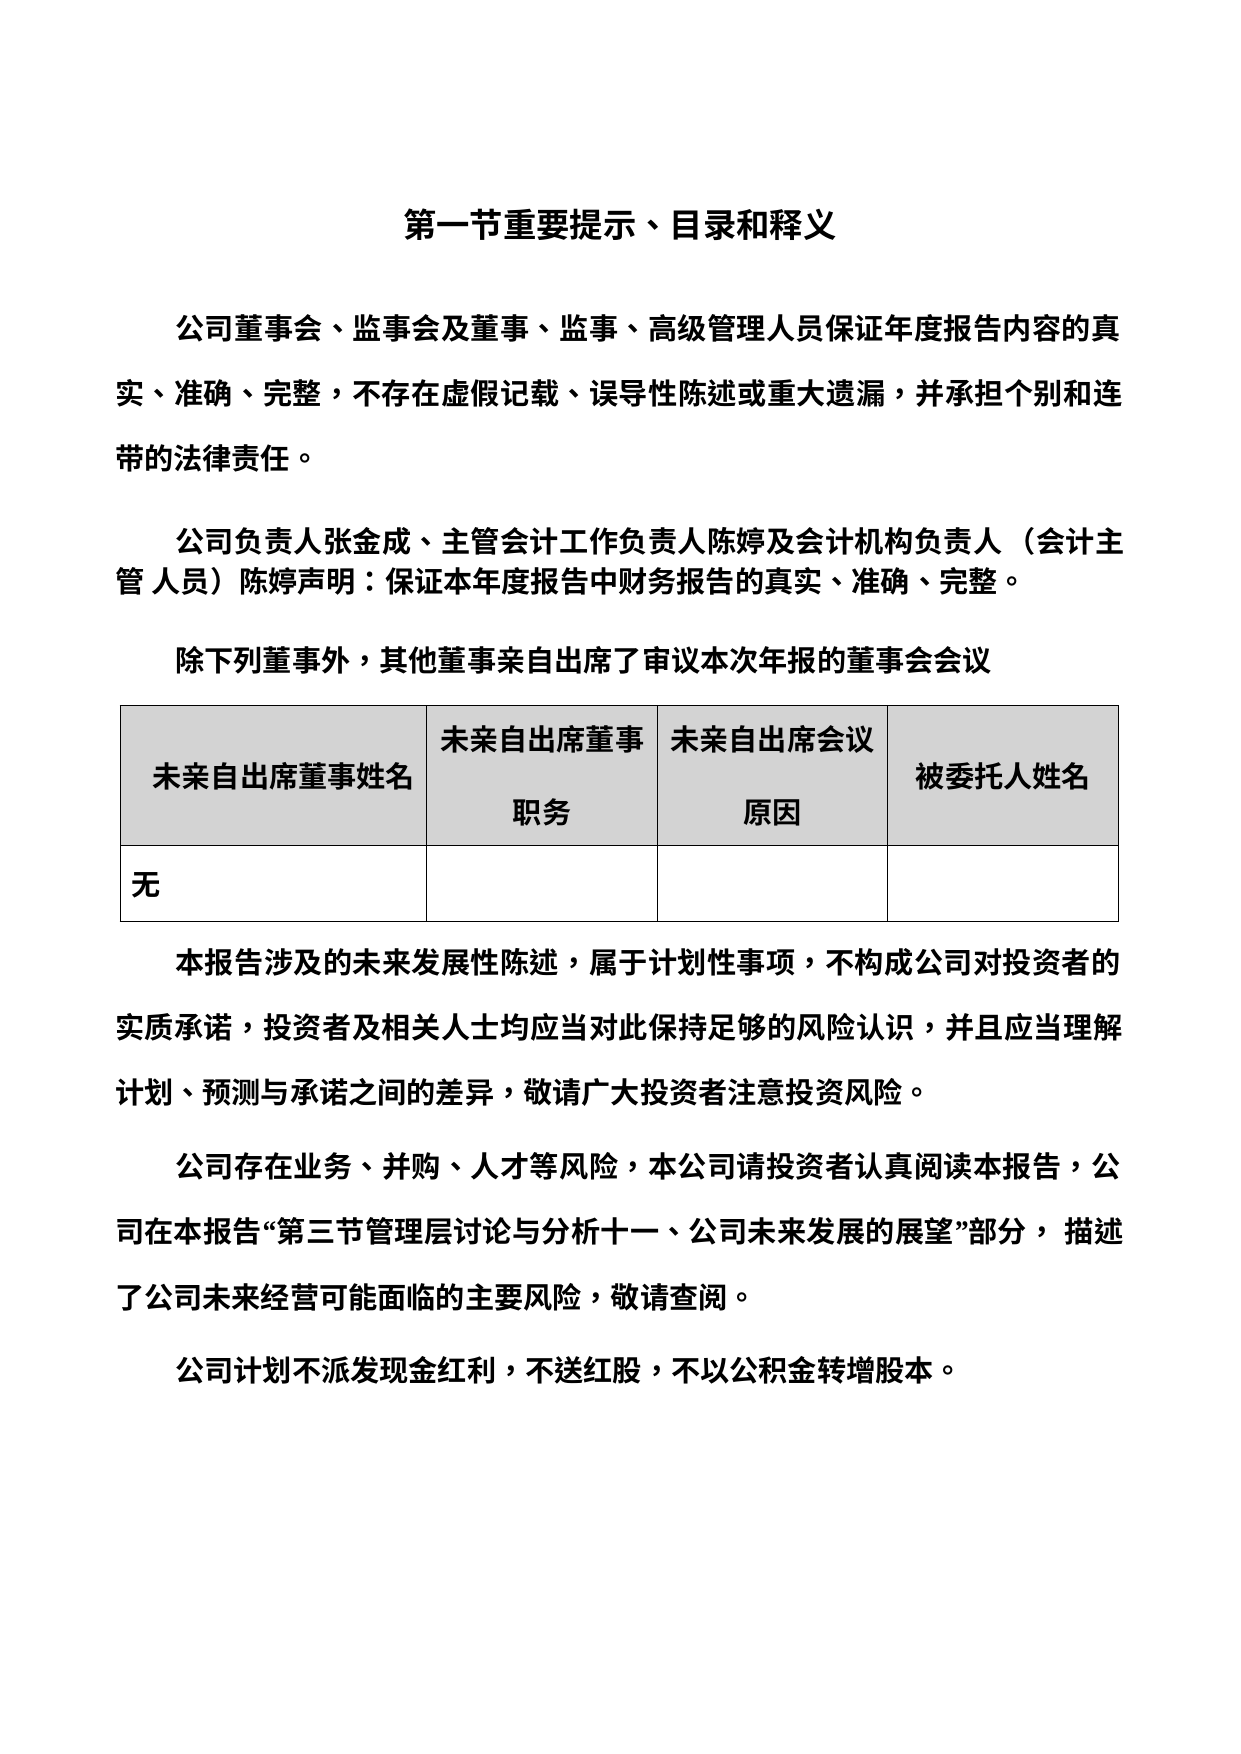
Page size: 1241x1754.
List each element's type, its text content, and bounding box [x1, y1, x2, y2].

table_header 未亲自出席会议 原因 [658, 706, 887, 845]
text 公司董事会、监事会及董事、监事、高级管理人员保证年度报告内容的真 实、准确、完整，不存在虚假记载、误导性陈述或重大遗漏，并承担个别和连 带的法律责任。 [115, 287, 1124, 482]
text 公司计划不派发现金红利，不送红股，不以公积金转增股本。 [115, 1329, 1124, 1395]
subtitle 第一节重要提示、目录和释义 [115, 202, 1124, 247]
table_header 被委托人姓名 [888, 706, 1118, 845]
table_cell 无 [121, 846, 426, 921]
table_cell [658, 846, 887, 921]
text 除下列董事外，其他董事亲自出席了审议本次年报的董事会会议 [115, 641, 1124, 680]
text 本报告涉及的未来发展性陈述，属于计划性事项，不构成公司对投资者的 实质承诺，投资者及相关人士均应当对此保持足够的风险认识，并且应当理解 计划、预测与承诺之间的差异，敬请广大投资者注意投资风险。 [115, 922, 1124, 1116]
table_cell [427, 846, 657, 921]
table_header 未亲自出席董事 职务 [427, 706, 657, 845]
text 公司负责人张金成、主管会计工作负责人陈婷及会计机构负责人（会计主管 人员）陈婷声明：保证本年度报告中财务报告的真实、准确、完整。 [115, 522, 1124, 601]
table_header 未亲自出席董事姓名 [121, 706, 426, 845]
table_cell [888, 846, 1118, 921]
text 公司存在业务、并购、人才等风险，本公司请投资者认真阅读本报告，公 司在本报告“第三节管理层讨论与分析十一、公司未来发展的展望”部分， 描述了公司未来经营可能面临的主要风险，敬请查阅。 [115, 1124, 1124, 1321]
